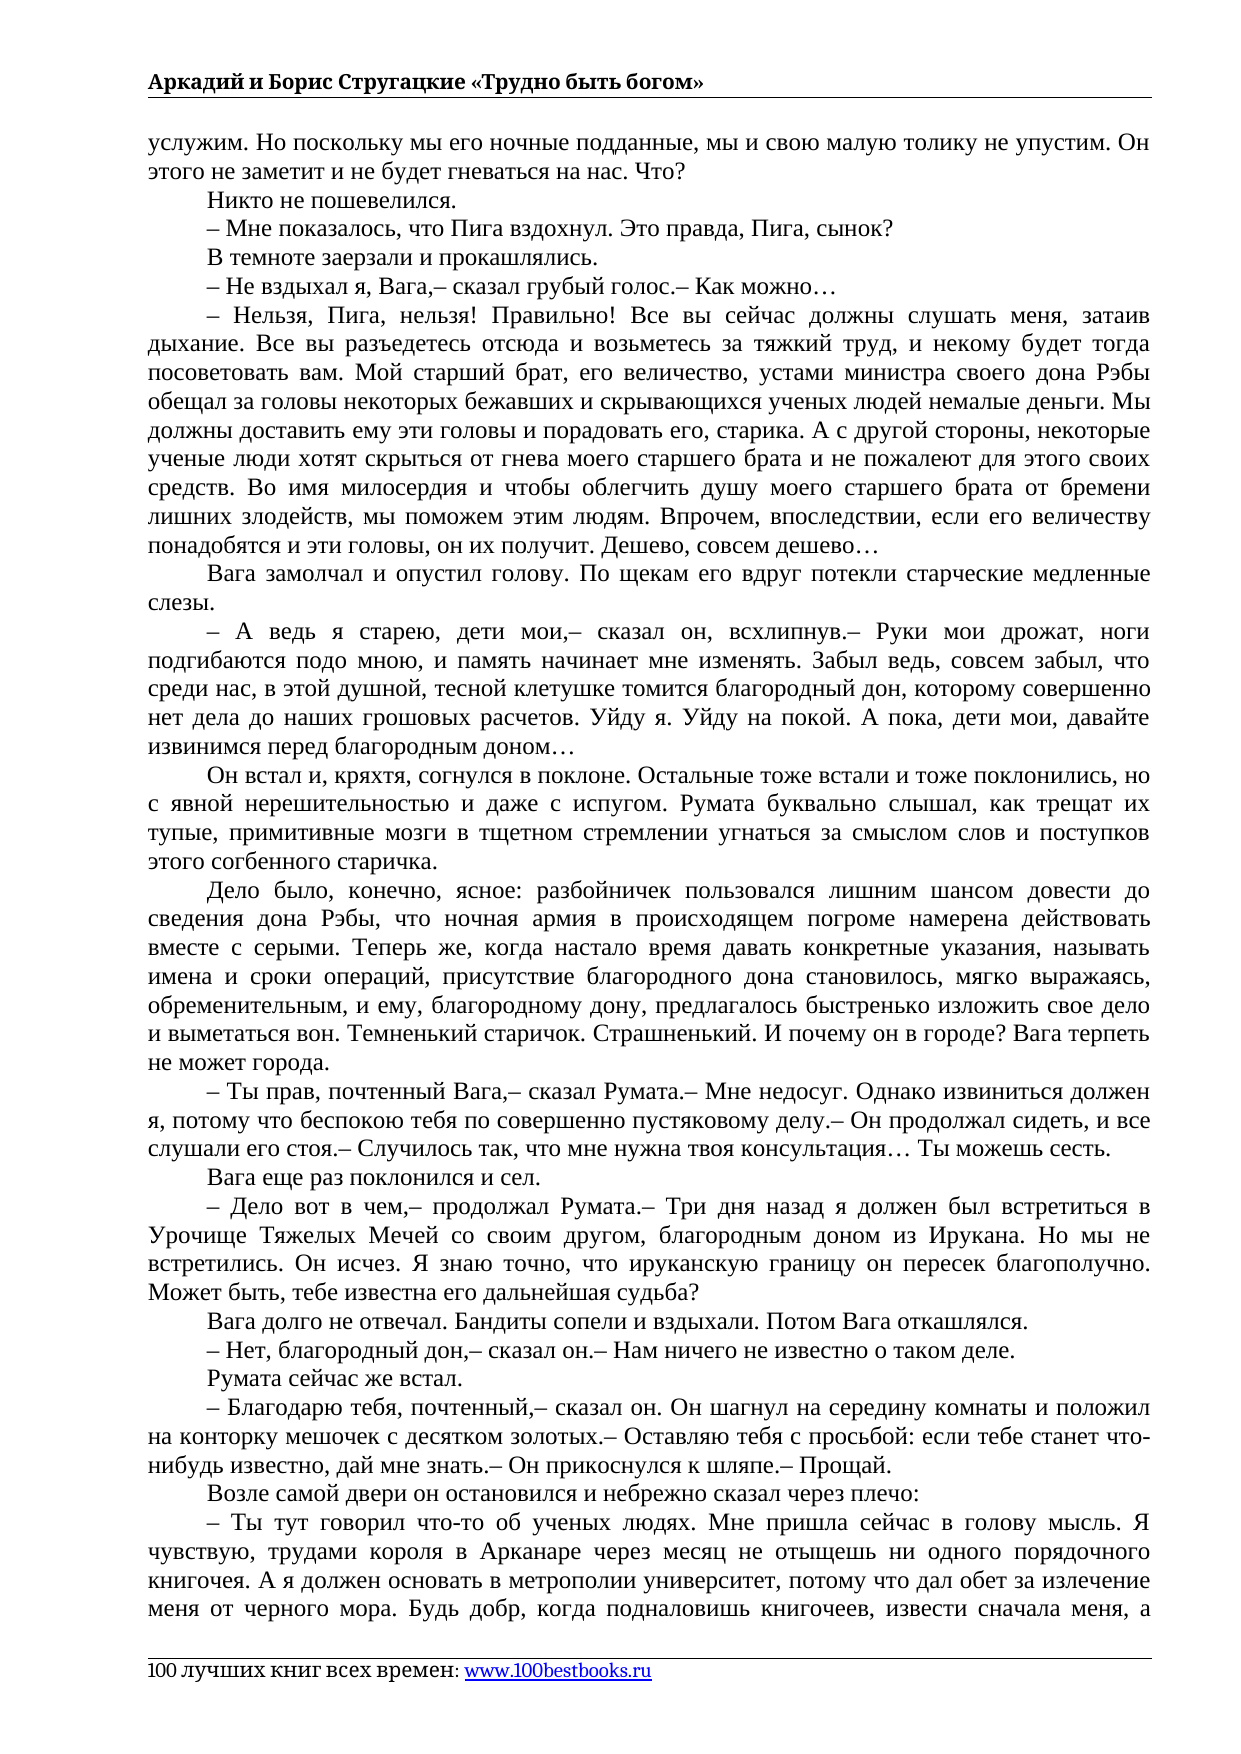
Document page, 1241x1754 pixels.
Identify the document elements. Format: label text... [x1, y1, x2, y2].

text – Ты прав, почтенный Вага,– сказал Румата.– Мне недосуг. Однако извиниться должен я, потому что беспокою тебя по совершенно пустяковому делу.– Он продолжал сидеть, и все слушали его стоя.– Случилось так, что мне нужна твоя консультация… Ты можешь сесть. [148, 1076, 1152, 1162]
text – Дело вот в чем,– продолжал Румата.– Три дня назад я должен был встретиться в Урочище Тяжелых Мечей со своим другом, благородным доном из Ирукана. Но мы не встретились. Он исчез. Я знаю точно, что ируканскую границу он пересек благополучно. Может быть, тебе известна его дальнейшая судьба? [148, 1191, 1152, 1306]
text – А ведь я старею, дети мои,– сказал он, всхлипнув.– Руки мои дрожат, ноги подгибаются подо мною, и память начинает мне изменять. Забыл ведь, совсем забыл, что среди нас, в этой душной, тесной клетушке томится благородный дон, которому совершенно нет дела до наших грошовых расчетов. Уйду я. Уйду на покой. А пока, дети мои, давайте извинимся перед благородным доном… [148, 616, 1152, 760]
text Возле самой двери он остановился и небрежно сказал через плечо: [148, 1478, 1152, 1507]
text – Нет, благородный дон,– сказал он.– Нам ничего не известно о таком деле. [148, 1335, 1152, 1363]
text – Мне показалось, что Пига вздохнул. Это правда, Пига, сынок? [148, 213, 1152, 242]
text Вага еще раз поклонился и сел. [148, 1162, 1152, 1191]
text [148, 1507, 1152, 1622]
text В темноте заерзали и прокашлялись. [148, 242, 1152, 271]
text Никто не пошевелился. [148, 185, 1152, 213]
text Вага долго не отвечал. Бандиты сопели и вздыхали. Потом Вага откашлялся. [148, 1306, 1152, 1335]
text Румата сейчас же встал. [148, 1363, 1152, 1392]
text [148, 127, 1152, 185]
text – Нельзя, Пига, нельзя! Правильно! Все вы сейчас должны слушать меня, затаив дыхание. Все вы разъедетесь отсюда и возьметесь за тяжкий труд, и некому будет тогда посоветовать вам. Мой старший брат, его величество, устами министра своего дона Рэбы обещал за головы некоторых бежавших и скрывающихся ученых людей немалые деньги. Мы должны доставить ему эти головы и порадовать его, старика. А с другой стороны, некоторые ученые люди хотят скрыться от гнева моего старшего брата и не пожалеют для этого своих средств. Во имя милосердия и чтобы облегчить душу моего старшего брата от бремени лишних злодейств, мы поможем этим людям. Впрочем, впоследствии, если его величеству понадобятся и эти головы, он их получит. Дешево, совсем дешево… [148, 300, 1152, 558]
text Вага замолчал и опустил голову. По щекам его вдруг потекли старческие медленные слезы. [148, 558, 1152, 616]
text – Благодарю тебя, почтенный,– сказал он. Он шагнул на середину комнаты и положил на конторку мешочек с десятком золотых.– Оставляю тебя с просьбой: если тебе станет что-нибудь известно, дай мне знать.– Он прикоснулся к шляпе.– Прощай. [148, 1392, 1152, 1478]
text – Не вздыхал я, Вага,– сказал грубый голос.– Как можно… [148, 271, 1152, 300]
text Он встал и, кряхтя, согнулся в поклоне. Остальные тоже встали и тоже поклонились, но с явной нерешительностью и даже с испугом. Румата буквально слышал, как трещат их тупые, примитивные мозги в тщетном стремлении угнаться за смыслом слов и поступков этого согбенного старичка. [148, 760, 1152, 875]
text Дело было, конечно, ясное: разбойничек пользовался лишним шансом довести до сведения дона Рэбы, что ночная армия в происходящем погроме намерена действовать вместе с серыми. Теперь же, когда настало время давать конкретные указания, называть имена и сроки операций, присутствие благородного дона становилось, мягко выражаясь, обременительным, и ему, благородному дону, предлагалось быстренько изложить свое дело и выметаться вон. Темненький старичок. Страшненький. И почему он в городе? Вага терпеть не может города. [148, 875, 1152, 1076]
